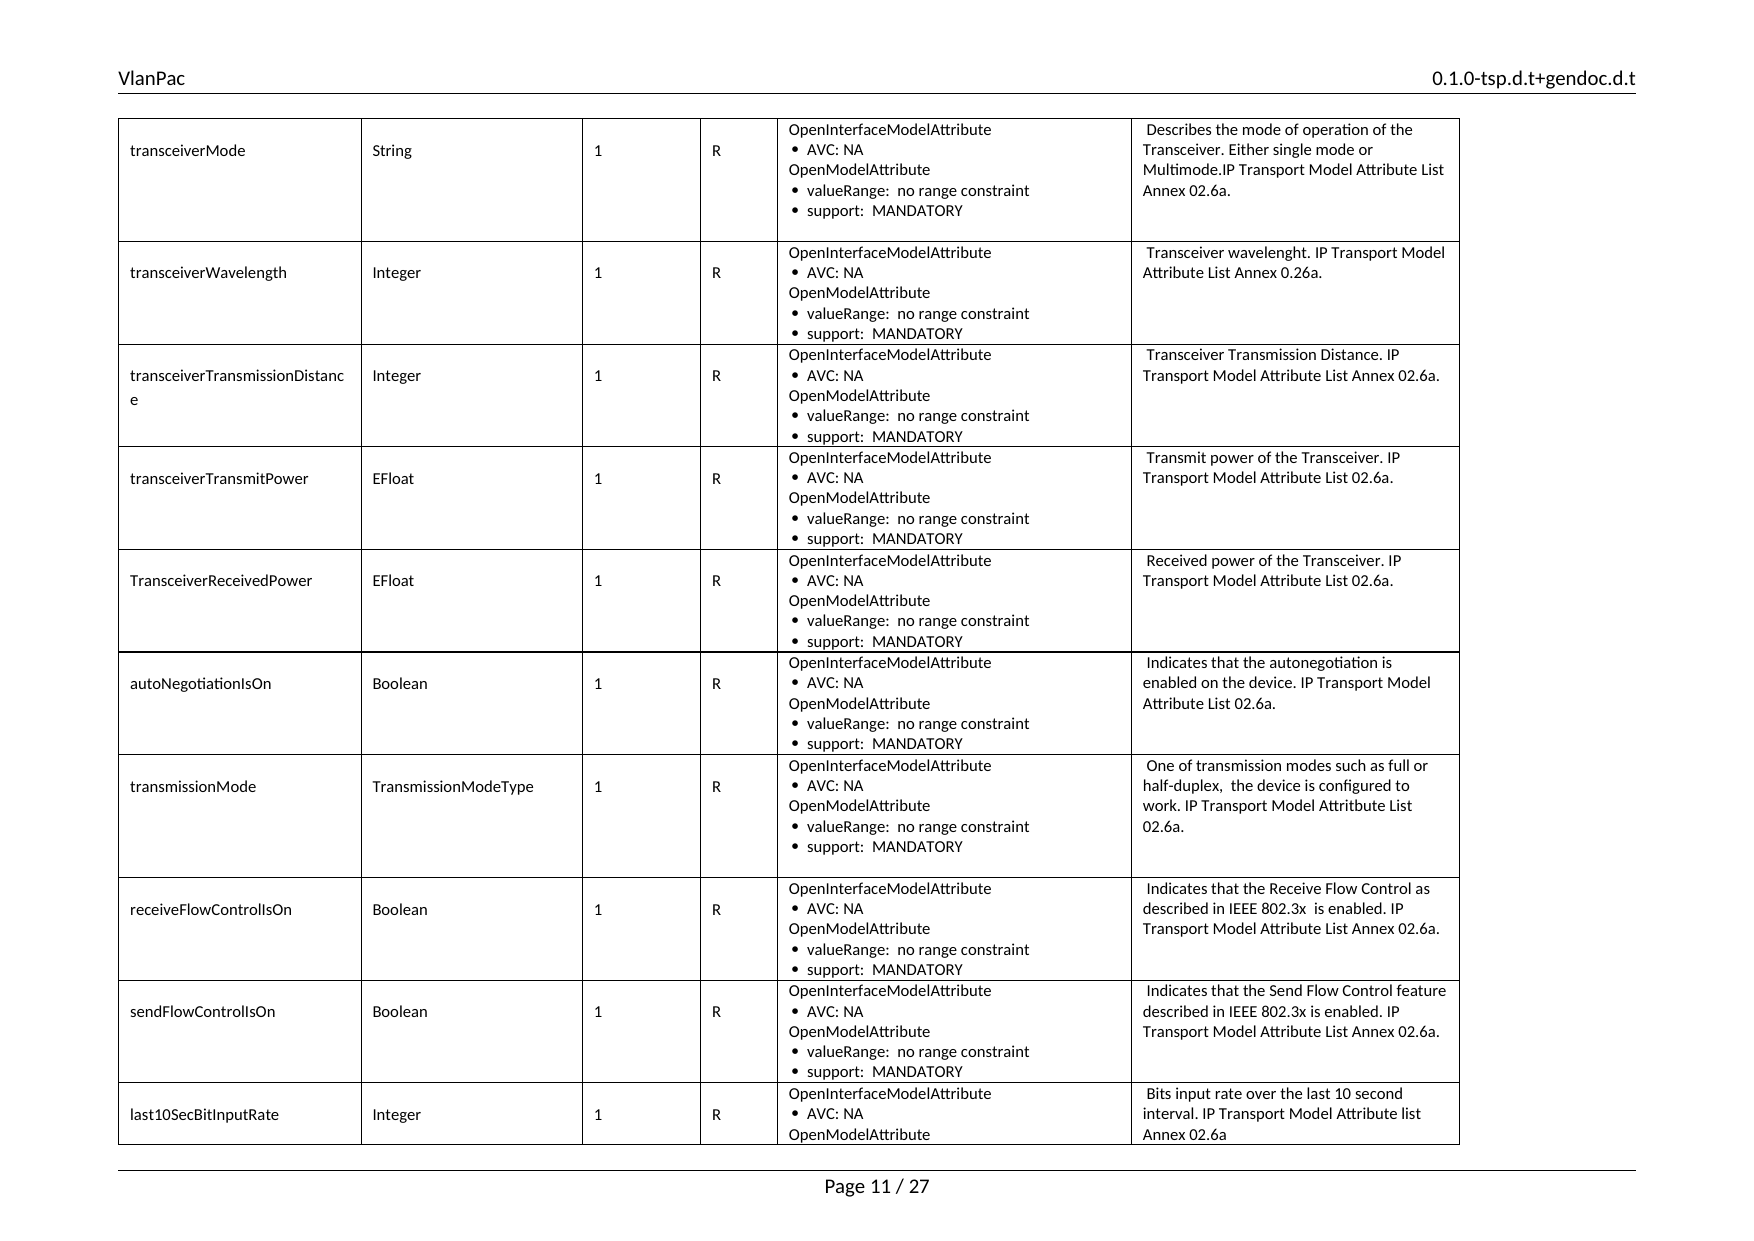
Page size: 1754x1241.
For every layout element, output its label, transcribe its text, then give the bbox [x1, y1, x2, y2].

table_cell R [701, 119, 777, 241]
table_cell sendFlowControlIsOn [119, 981, 361, 1082]
table_cell R [701, 878, 777, 979]
table_cell OpenInterfaceModelAttribute AVC: NA OpenModelAttribute valueRange: no range constraint support: MANDATORY [778, 550, 1131, 651]
table_cell Transmit power of the Transceiver. IP Transport Model Attribute List 02.6a. [1132, 447, 1459, 549]
table_cell Boolean [362, 653, 582, 754]
table_cell 1 [583, 242, 700, 343]
table_cell R [701, 447, 777, 549]
table_cell One of transmission modes such as full or half-duplex, the device is configured to work. IP Transport Model Attritbute List 02.6a. [1132, 755, 1459, 877]
table_cell 1 [583, 981, 700, 1082]
table_cell receiveFlowControlIsOn [119, 878, 361, 979]
table_cell R [701, 1083, 777, 1144]
table_cell EFloat [362, 550, 582, 651]
table_cell R [701, 755, 777, 877]
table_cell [778, 1083, 1131, 1144]
table_cell OpenInterfaceModelAttribute AVC: NA OpenModelAttribute valueRange: no range constraint support: MANDATORY [778, 653, 1131, 754]
table_cell Integer [362, 1083, 582, 1144]
table_cell transceiverTransmitPower [119, 447, 361, 549]
table_cell 1 [583, 653, 700, 754]
table_cell transceiverTransmissionDistance [119, 345, 361, 446]
table_cell TransceiverReceivedPower [119, 550, 361, 651]
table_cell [119, 1083, 361, 1144]
table_cell R [701, 550, 777, 651]
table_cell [778, 119, 1131, 241]
table_cell Boolean [362, 981, 582, 1082]
table_cell autoNegotiationIsOn [119, 653, 361, 754]
table_cell Integer [362, 242, 582, 343]
table_cell 1 [583, 550, 700, 651]
table_cell R [701, 345, 777, 446]
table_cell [1132, 1083, 1459, 1144]
table_cell Transceiver wavelenght. IP Transport Model Attribute List Annex 0.26a. [1132, 242, 1459, 343]
table_cell Describes the mode of operation of the Transceiver. Either single mode or Multimode.IP Transport Model Attribute List Annex 02.6a. [1132, 119, 1459, 241]
table_cell Received power of the Transceiver. IP Transport Model Attribute List 02.6a. [1132, 550, 1459, 651]
table_cell OpenInterfaceModelAttribute AVC: NA OpenModelAttribute valueRange: no range constraint support: MANDATORY [778, 755, 1131, 877]
table_cell OpenInterfaceModelAttribute AVC: NA OpenModelAttribute valueRange: no range constraint support: MANDATORY [778, 447, 1131, 549]
table_cell transceiverMode [119, 119, 361, 241]
table_cell 1 [583, 345, 700, 446]
table_cell EFloat [362, 447, 582, 549]
table_cell R [701, 981, 777, 1082]
table_cell String [362, 119, 582, 241]
table_cell transmissionMode [119, 755, 361, 877]
table_cell 1 [583, 878, 700, 979]
table_cell 1 [583, 447, 700, 549]
table_cell OpenInterfaceModelAttribute AVC: NA OpenModelAttribute valueRange: no range constraint support: MANDATORY [778, 981, 1131, 1082]
table_cell OpenInterfaceModelAttribute AVC: NA OpenModelAttribute valueRange: no range constraint support: MANDATORY [778, 345, 1131, 446]
table_cell R [701, 242, 777, 343]
table_cell Indicates that the Receive Flow Control as described in IEEE 802.3x is enabled. IP Transport Model Attribute List Annex 02.6a. [1132, 878, 1459, 979]
table_cell Transceiver Transmission Distance. IP Transport Model Attribute List Annex 02.6a. [1132, 345, 1459, 446]
table_cell OpenInterfaceModelAttribute AVC: NA OpenModelAttribute valueRange: no range constraint support: MANDATORY [778, 878, 1131, 979]
table_cell Indicates that the Send Flow Control feature described in IEEE 802.3x is enabled. IP Transport Model Attribute List Annex 02.6a. [1132, 981, 1459, 1082]
table_cell Integer [362, 345, 582, 446]
table_cell 1 [583, 755, 700, 877]
table_cell R [701, 653, 777, 754]
table_cell TransmissionModeType [362, 755, 582, 877]
table_cell 1 [583, 1083, 700, 1144]
table_cell OpenInterfaceModelAttribute AVC: NA OpenModelAttribute valueRange: no range constraint support: MANDATORY [778, 242, 1131, 343]
table_cell 1 [583, 119, 700, 241]
table_cell Boolean [362, 878, 582, 979]
table_cell transceiverWavelength [119, 242, 361, 343]
table_cell Indicates that the autonegotiation is enabled on the device. IP Transport Model Attribute List 02.6a. [1132, 653, 1459, 754]
